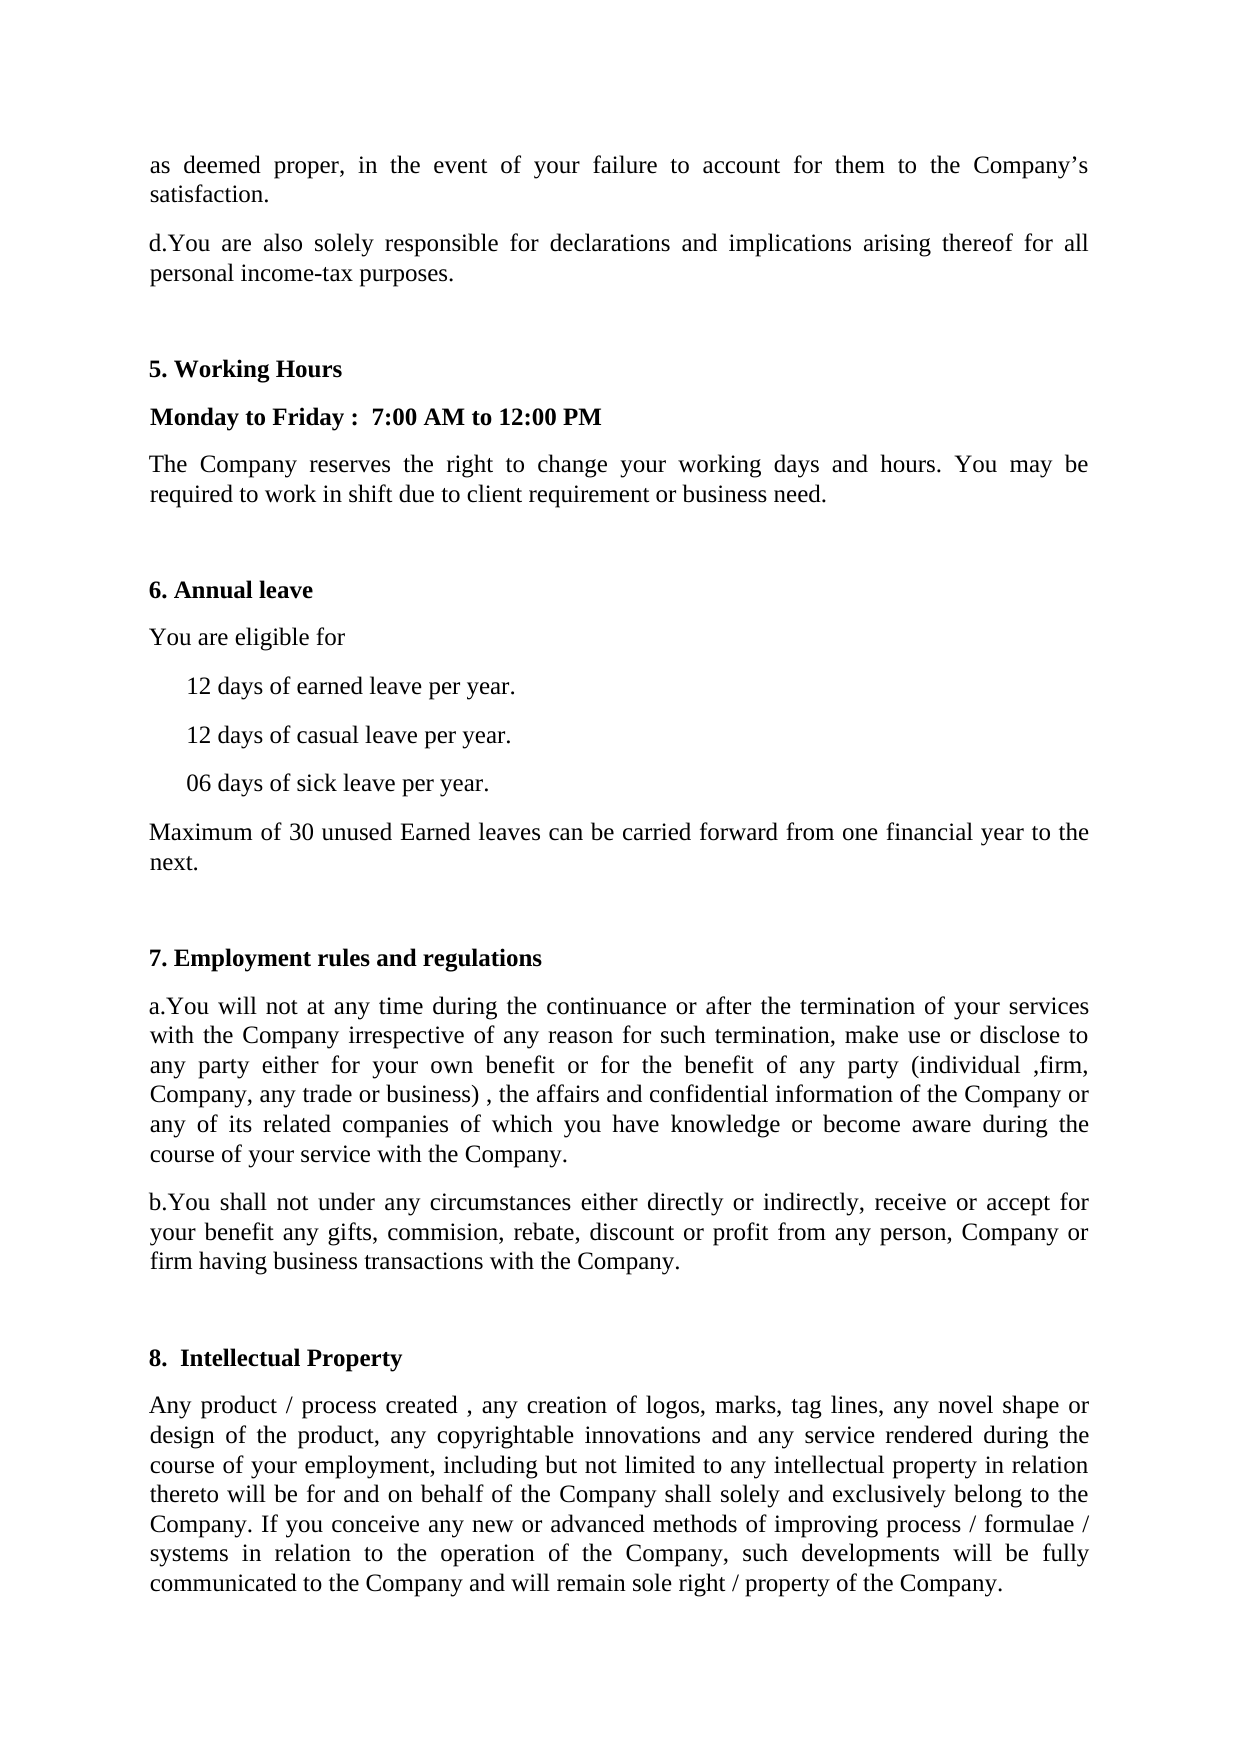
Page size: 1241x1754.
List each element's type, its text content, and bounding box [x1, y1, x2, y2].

subtitle Employment rules and regulations [148, 943, 1092, 972]
text 12 days of casual leave per year. [148, 720, 1090, 748]
text Maximum of 30 unused Earned leaves can be carried forward from one financial year to the next. [148, 817, 1090, 875]
text b.You shall not under any circumstances either directly or indirectly, receive or accept for your benefit any gifts, commision, rebate, discount or profit from any person, Company or firm having business transactions with the Company. [148, 1187, 1090, 1275]
text The Company reserves the right to change your working days and hours. You may be required to work in shift due to client requirement or business need. [148, 449, 1090, 507]
text a.You will not at any time during the continuance or after the termination of your services with the Company irrespective of any reason for such termination, make use or disclose to any party either for your own benefit or for the benefit of any party (individual ,firm, Company, any trade or business) , the affairs and confidential information of the Company or any of its related companies of which you have knowledge or become aware during the course of your service with the Company. [148, 991, 1090, 1167]
text 12 days of earned leave per year. [148, 671, 1090, 700]
text Any product / process created , any creation of logos, marks, tag lines, any novel shape or design of the product, any copyrightable innovations and any service rendered during the course of your employment, including but not limited to any intellectual property in relation thereto will be for and on behalf of the Company shall solely and exclusively belong to the Company. If you conceive any new or advanced methods of improving process / formulae / systems in relation to the operation of the Company, such developments will be fully communicated to the Company and will remain sole right / property of the Company. [148, 1391, 1090, 1597]
subtitle Monday to Friday : 7:00 AM to 12:00 PM [150, 402, 1092, 431]
text You are eligible for [148, 622, 1090, 651]
subtitle Working Hours [148, 354, 1092, 383]
subtitle Intellectual Property [148, 1343, 1092, 1372]
text 06 days of sick leave per year. [148, 768, 1090, 797]
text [148, 150, 1090, 208]
text d.You are also solely responsible for declarations and implications arising thereof for all personal income-tax purposes. [148, 228, 1090, 287]
subtitle Annual leave [148, 575, 1092, 604]
